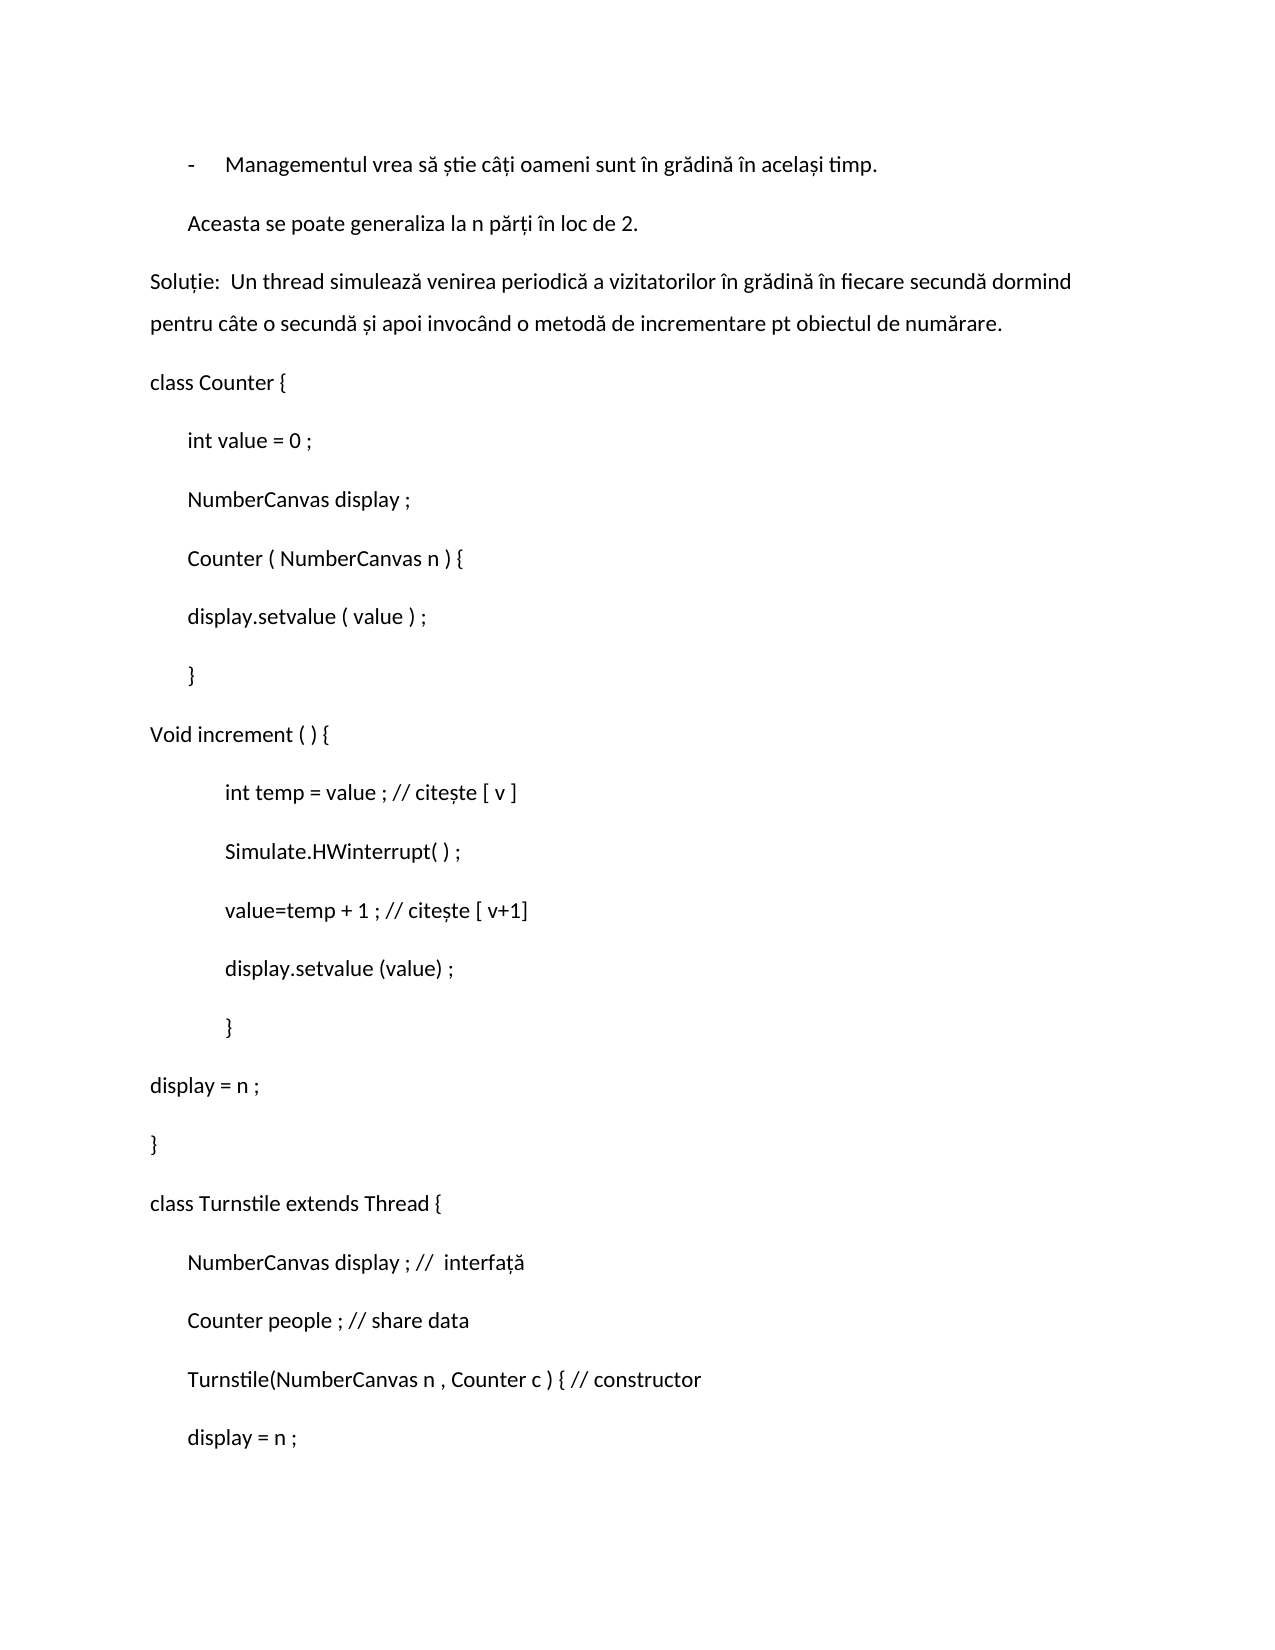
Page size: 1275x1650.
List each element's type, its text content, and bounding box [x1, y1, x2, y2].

text class Counter { [150, 368, 1125, 396]
text Soluție: Un thread simulează venirea periodică a vizitatorilor în grădină în fiecare secundă dormind pentru câte o secundă și apoi invocând o metodă de incrementare pt obiectul de numărare. [150, 267, 1125, 337]
text display = n ; [150, 1072, 1125, 1100]
text Void increment ( ) { [150, 720, 1125, 748]
text NumberCanvas display ; // interfață [150, 1248, 1125, 1276]
text int temp = value ; // citește [ v ] [150, 778, 1125, 806]
list Managementul vrea să știe câți oameni sunt în grădină în același timp. [187, 150, 1125, 178]
text display = n ; [150, 1423, 1125, 1452]
text display.setvalue ( value ) ; [150, 602, 1125, 631]
text Counter people ; // share data [150, 1306, 1125, 1334]
text } [150, 1013, 1125, 1041]
text Counter ( NumberCanvas n ) { [150, 544, 1125, 572]
text display.setvalue (value) ; [150, 954, 1125, 982]
text NumberCanvas display ; [150, 485, 1125, 513]
text } [150, 1130, 1125, 1158]
text Simulate.HWinterrupt( ) ; [150, 837, 1125, 865]
text Turnstile(NumberCanvas n , Counter c ) { // constructor [150, 1365, 1125, 1393]
text value=temp + 1 ; // citește [ v+1] [150, 896, 1125, 924]
text class Turnstile extends Thread { [150, 1189, 1125, 1217]
text } [150, 661, 1125, 689]
text Aceasta se poate generaliza la n părți în loc de 2. [187, 209, 1125, 237]
text int value = 0 ; [150, 427, 1125, 454]
